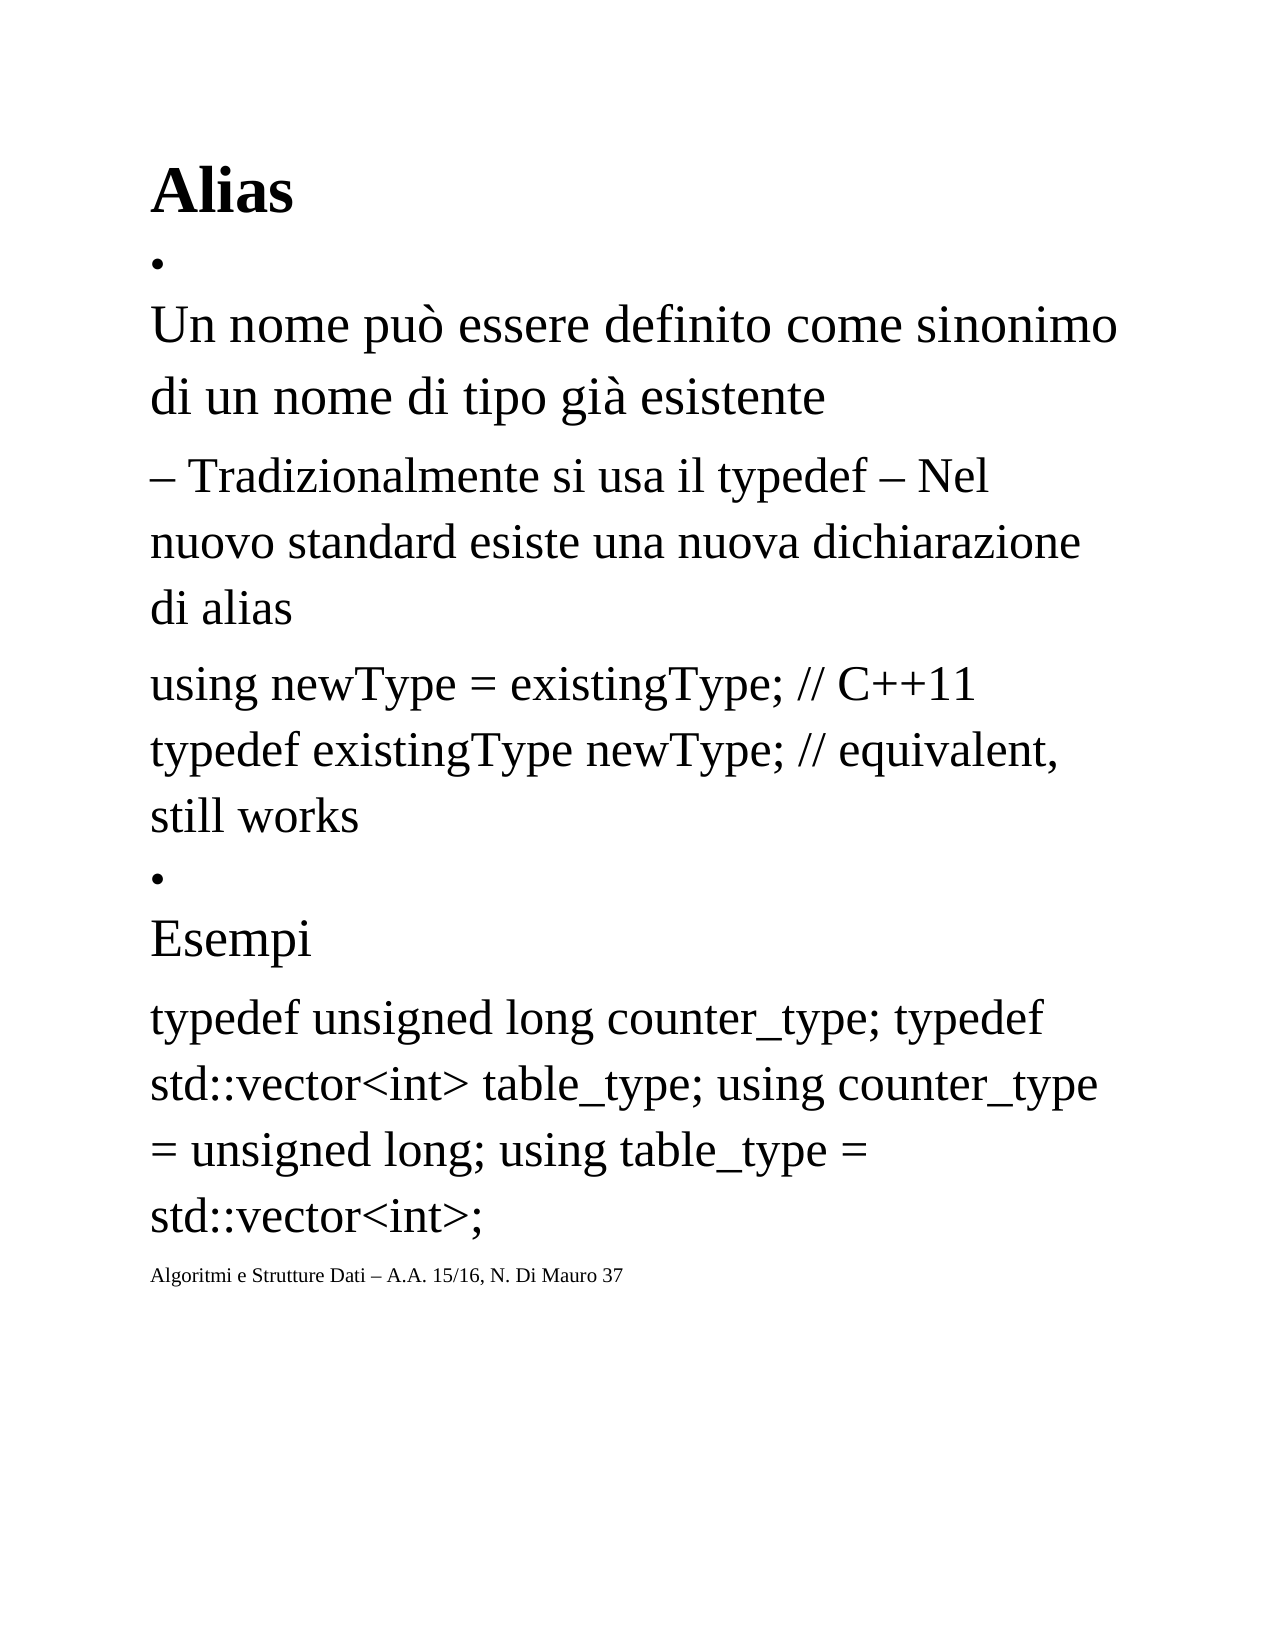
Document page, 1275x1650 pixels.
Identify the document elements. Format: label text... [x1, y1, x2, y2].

text ● [150, 248, 1125, 277]
text Algoritmi e Strutture Dati – A.A. 15/16, N. Di Mauro 37 [150, 1263, 1125, 1287]
text using newType = existingType; // C++11 typedef existingType newType; // equivalent, still works [150, 654, 1125, 844]
text ● [150, 863, 1125, 891]
text typedef unsigned long counter_type; typedef std::vector<int> table_type; using counter_type = unsigned long; using table_type = std::vector<int>; [150, 988, 1125, 1244]
text Alias [150, 150, 1125, 227]
text Esempi [150, 906, 1125, 968]
text – Tradizionalmente si usa il typedef – Nel nuovo standard esiste una nuova dichiarazione di alias [150, 446, 1125, 635]
text Un nome può essere definito come sinonimo di un nome di tipo già esistente [150, 292, 1125, 426]
